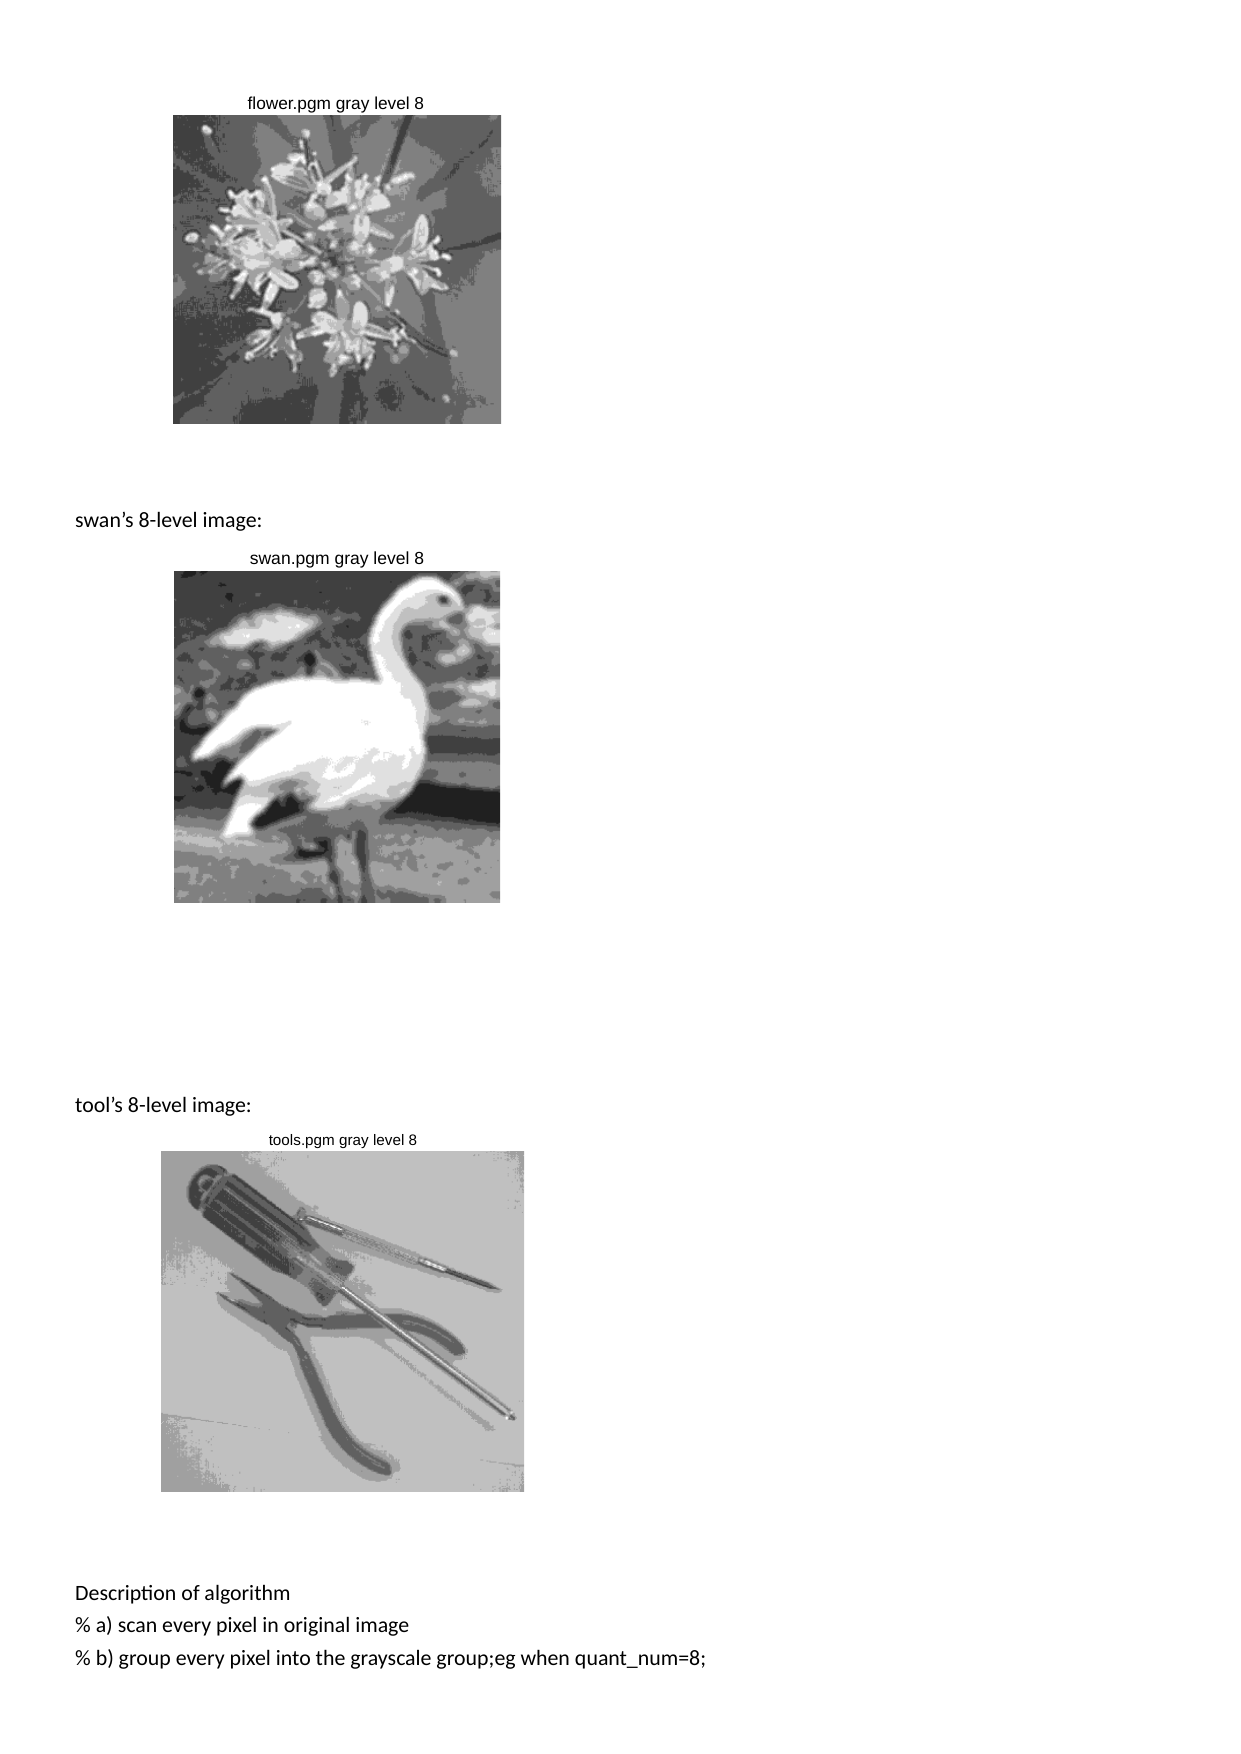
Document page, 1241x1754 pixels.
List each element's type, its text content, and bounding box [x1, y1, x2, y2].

text swan’s 8-level image: [75, 503, 1165, 536]
text tool’s 8-level image: [75, 1088, 1165, 1121]
text Description of algorithm [75, 1576, 1165, 1608]
text % b) group every pixel into the grayscale group;eg when quant_num=8; [75, 1641, 1165, 1673]
text % a) scan every pixel in original image [75, 1608, 1165, 1641]
